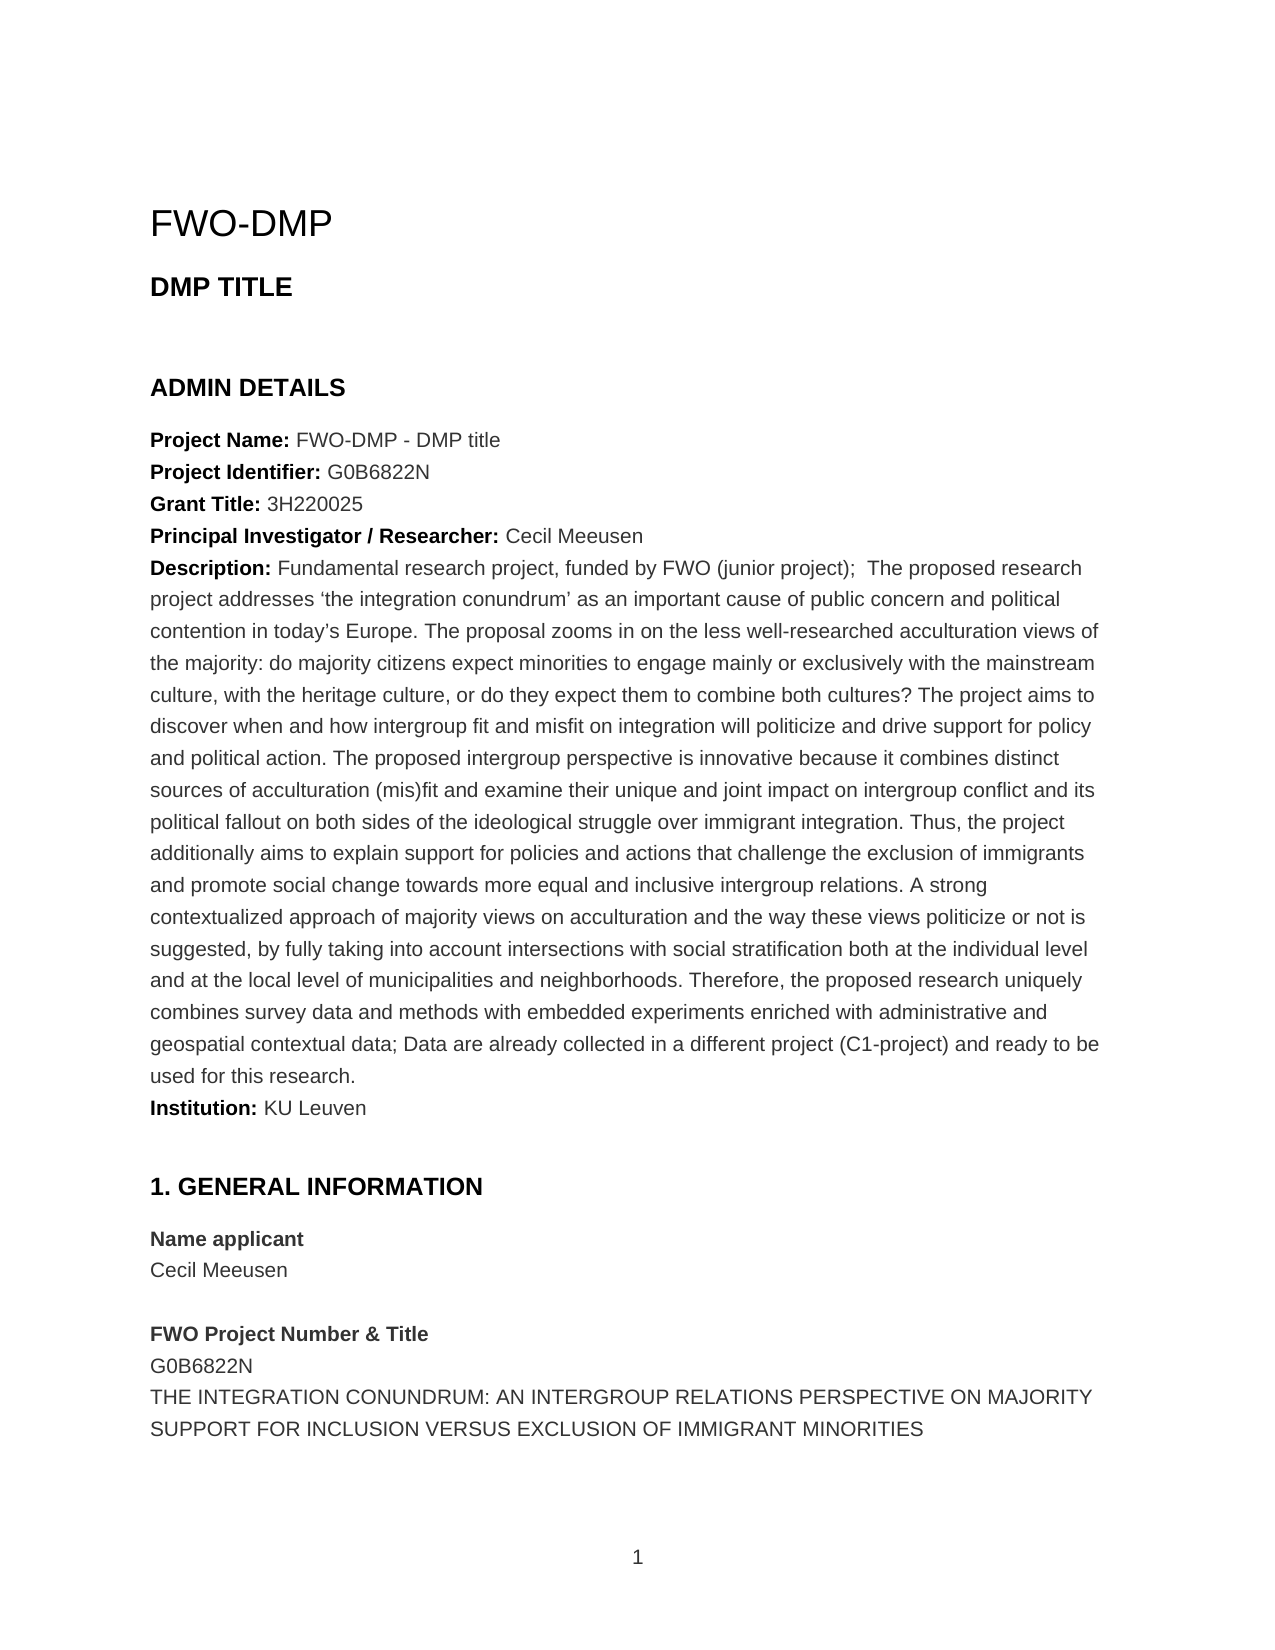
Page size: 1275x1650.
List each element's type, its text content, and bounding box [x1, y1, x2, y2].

subtitle FWO-DMP [150, 201, 1125, 244]
subtitle DMP TITLE [150, 271, 1125, 302]
subtitle ADMIN DETAILS [150, 373, 1125, 402]
text G0B6822N [150, 1353, 1125, 1377]
subtitle 1. GENERAL INFORMATION [150, 1171, 1125, 1200]
text Name applicant [150, 1226, 1125, 1250]
text Principal Investigator / Researcher: Cecil Meeusen [150, 523, 1125, 547]
text Description: Fundamental research project, funded by FWO (junior project); The proposed research project addresses ‘the integration conundrum’ as an important cause of public concern and political contention in today’s Europe. The proposal zooms in on the less well-researched acculturation views of the majority: do majority citizens expect minorities to engage mainly or exclusively with the mainstream culture, with the heritage culture, or do they expect them to combine both cultures? The project aims to discover when and how intergroup fit and misfit on integration will politicize and drive support for policy and political action. The proposed intergroup perspective is innovative because it combines distinct sources of acculturation (mis)fit and examine their unique and joint impact on intergroup conflict and its political fallout on both sides of the ideological struggle over immigrant integration. Thus, the project additionally aims to explain support for policies and actions that challenge the exclusion of immigrants and promote social change towards more equal and inclusive intergroup relations. A strong contextualized approach of majority views on acculturation and the way these views politicize or not is suggested, by fully taking into account intersections with social stratification both at the individual level and at the local level of municipalities and neighborhoods. Therefore, the proposed research uniquely combines survey data and methods with embedded experiments enriched with administrative and geospatial contextual data; Data are already collected in a different project (C1-project) and ready to be used for this research. [150, 555, 1125, 1088]
text Cecil Meeusen [150, 1258, 1125, 1282]
text Grant Title: 3H220025 [150, 492, 1125, 516]
text FWO Project Number & Title [150, 1322, 1125, 1346]
text Project Name: FWO-DMP - DMP title [150, 428, 1125, 452]
text THE INTEGRATION CONUNDRUM: AN INTERGROUP RELATIONS PERSPECTIVE ON MAJORITY SUPPORT FOR INCLUSION VERSUS EXCLUSION OF IMMIGRANT MINORITIES [150, 1385, 1125, 1441]
text Institution: KU Leuven [150, 1095, 1125, 1119]
text Project Identifier: G0B6822N [150, 460, 1125, 484]
